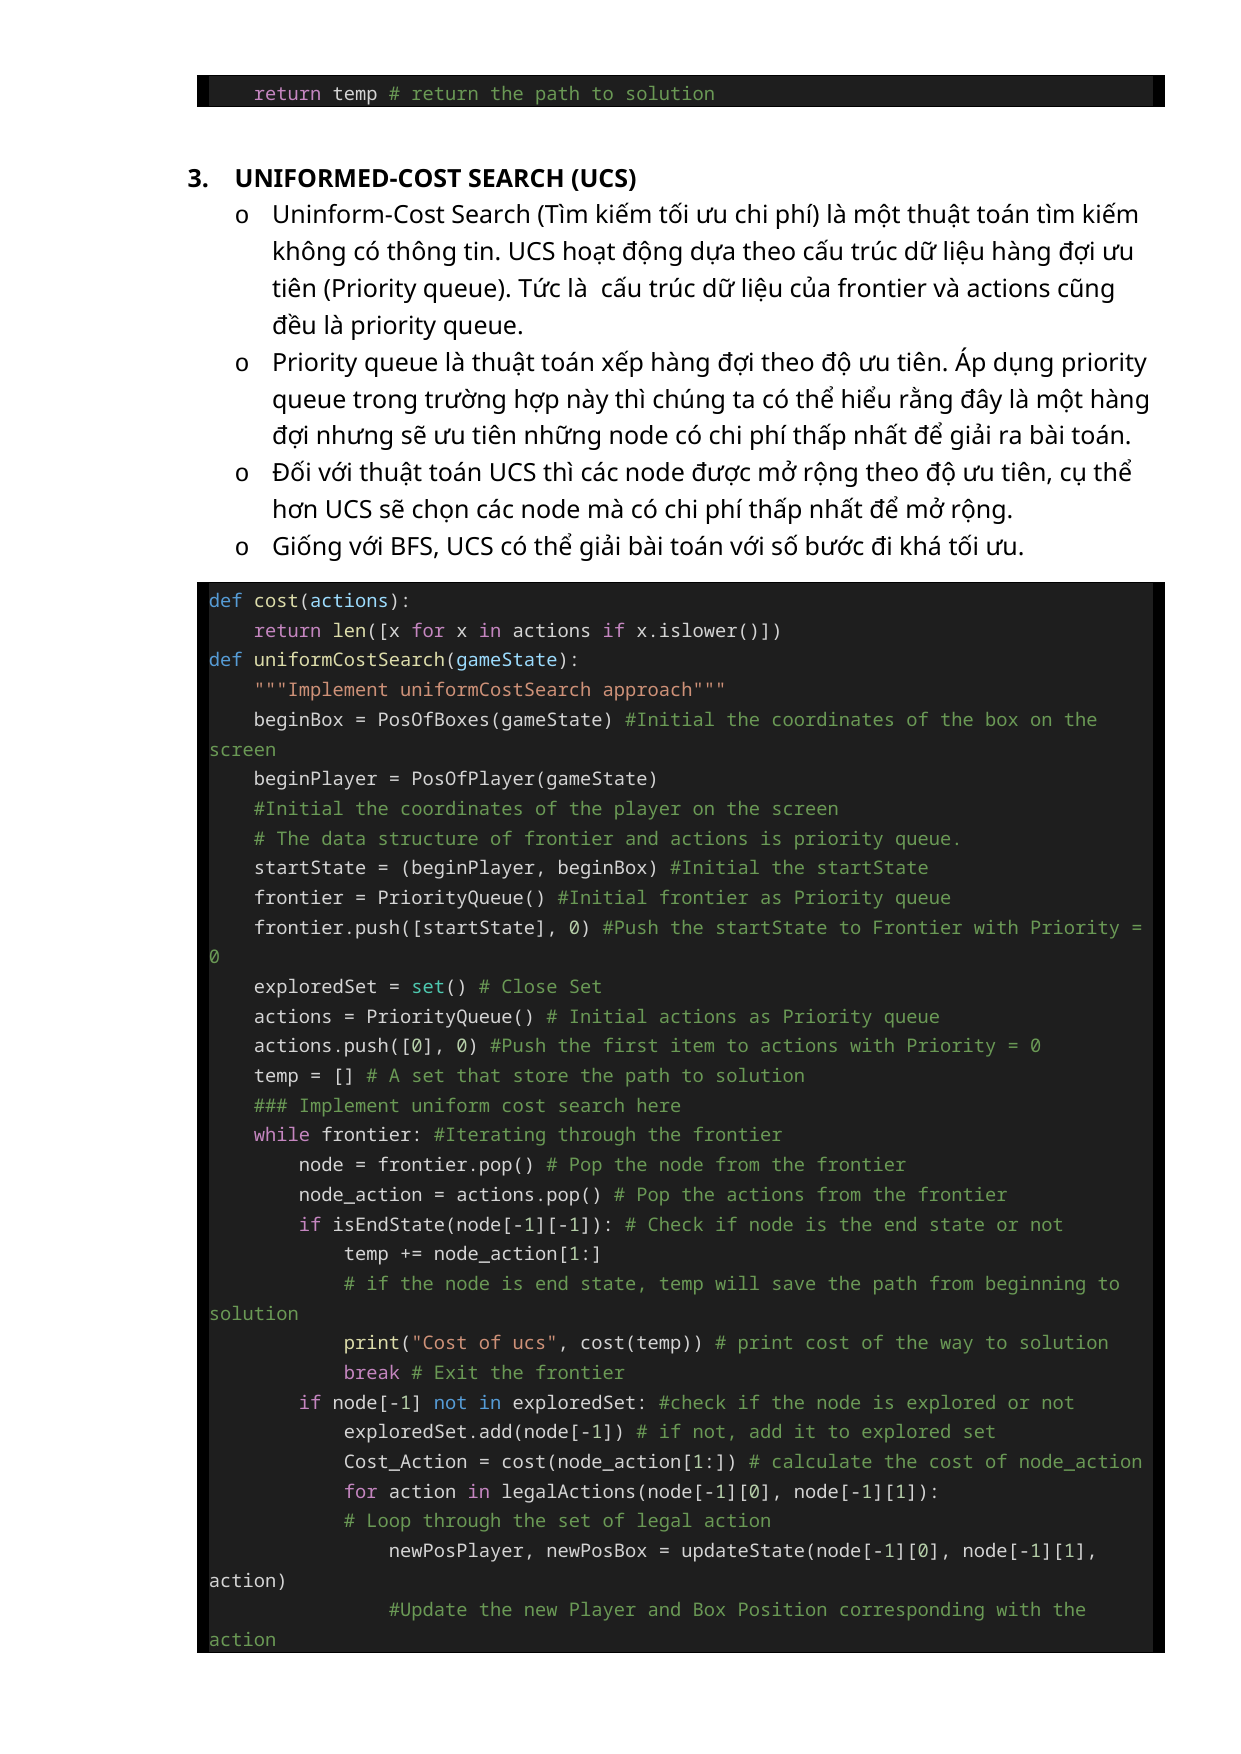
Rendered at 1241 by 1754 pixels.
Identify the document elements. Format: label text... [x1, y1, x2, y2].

list UNIFORMED-COST SEARCH (UCS) [187, 160, 1165, 194]
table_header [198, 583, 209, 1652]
list Priority queue là thuật toán xếp hàng đợi theo độ ưu tiên. Áp dụng priority queue trong trường hợp này thì chúng ta có thể hiểu rằng đây là một hàng đợi nhưng sẽ ưu tiên những node có chi phí thấp nhất để giải ra bài toán. [234, 344, 1165, 452]
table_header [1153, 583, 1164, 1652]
list Uninform-Cost Search (Tìm kiếm tối ưu chi phí) là một thuật toán tìm kiếm không có thông tin. UCS hoạt động dựa theo cấu trúc dữ liệu hàng đợi ưu tiên (Priority queue). Tức là cấu trúc dữ liệu của frontier và actions cũng đều là priority queue. [234, 197, 1165, 342]
list Giống với BFS, UCS có thể giải bài toán với số bước đi khá tối ưu. [234, 528, 1165, 563]
list Đối với thuật toán UCS thì các node được mở rộng theo độ ưu tiên, cụ thể hơn UCS sẽ chọn các node mà có chi phí thấp nhất để mở rộng. [234, 455, 1165, 526]
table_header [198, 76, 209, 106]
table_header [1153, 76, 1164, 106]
